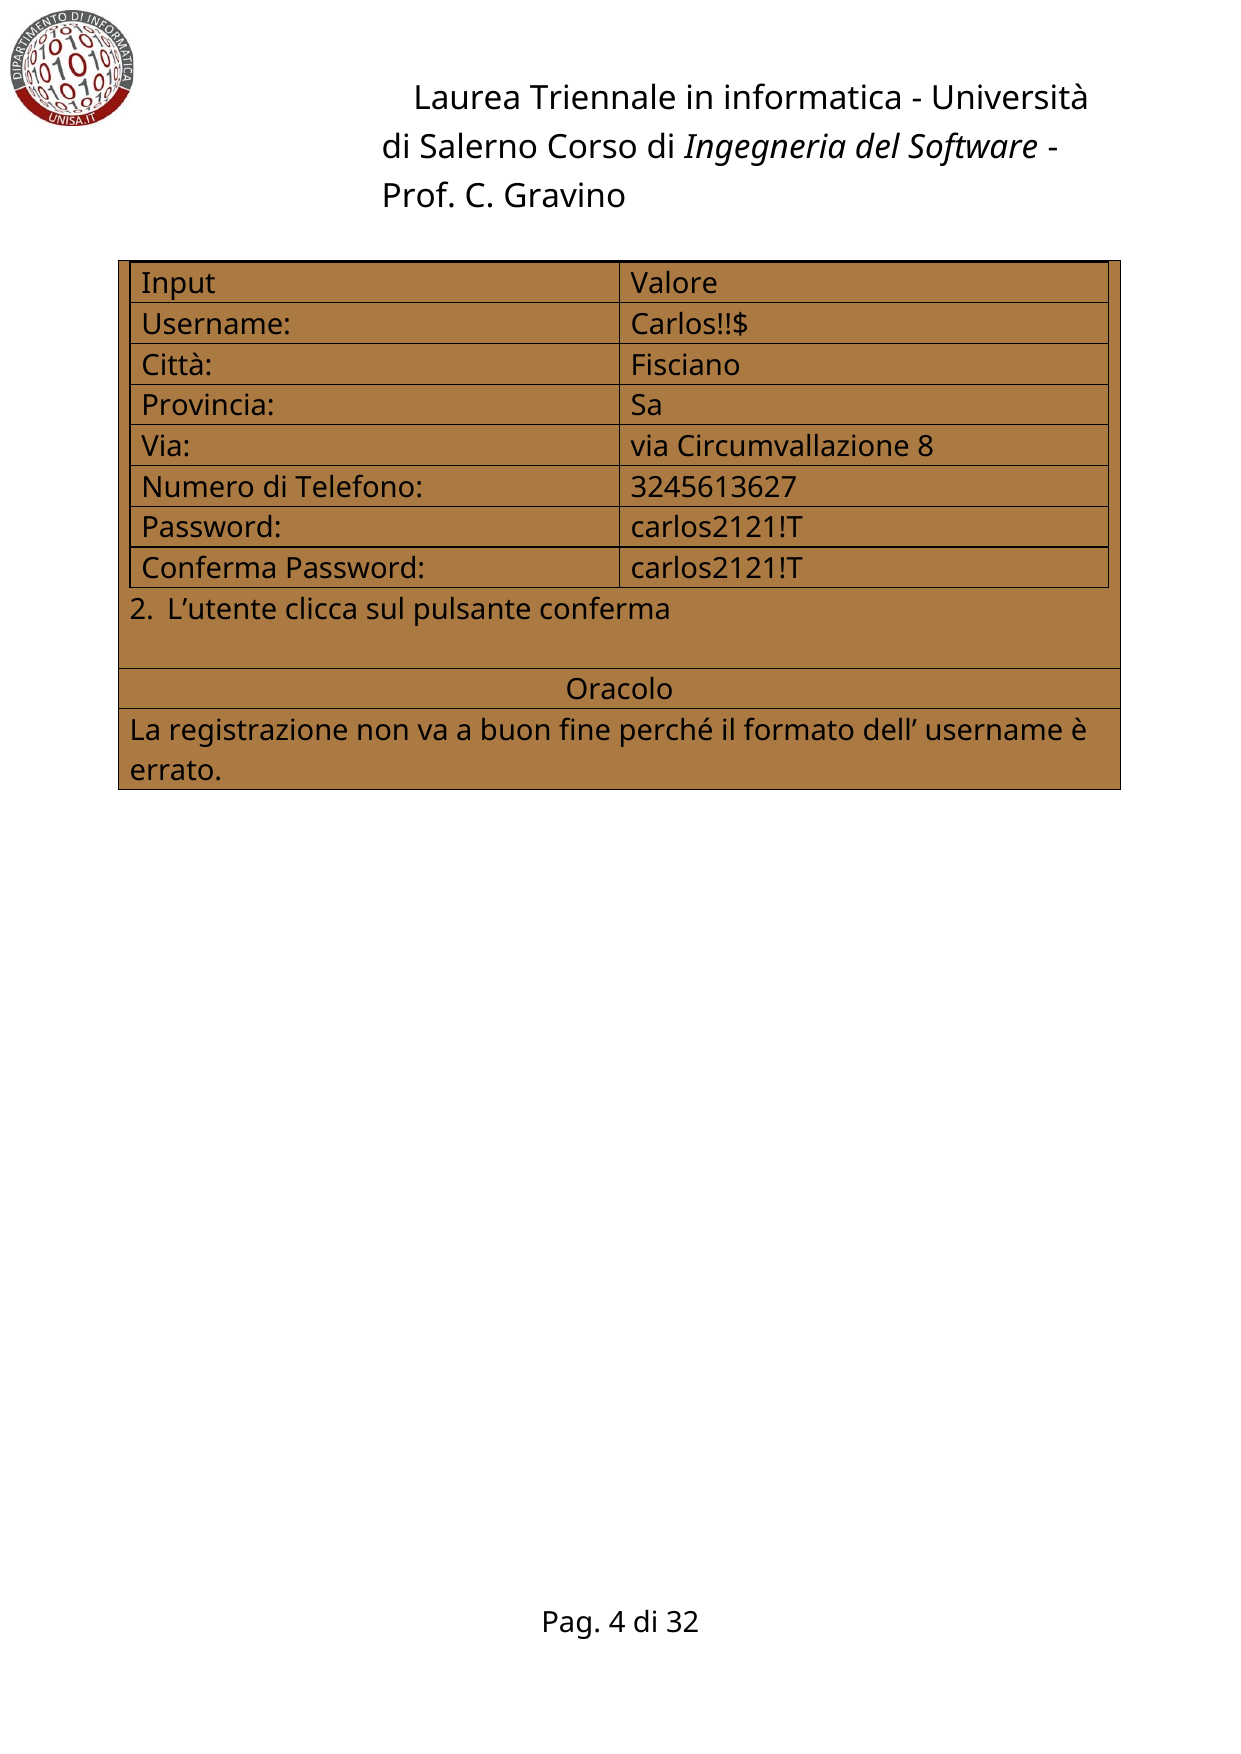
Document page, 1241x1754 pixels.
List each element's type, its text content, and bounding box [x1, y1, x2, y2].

table_cell Oracolo [119, 669, 1120, 708]
picture [10, 10, 134, 126]
table_cell L’utente clicca sul pulsante conferma [119, 261, 1120, 668]
table_cell La registrazione non va a buon fine perché il formato dell’ username è errato. [119, 709, 1120, 789]
